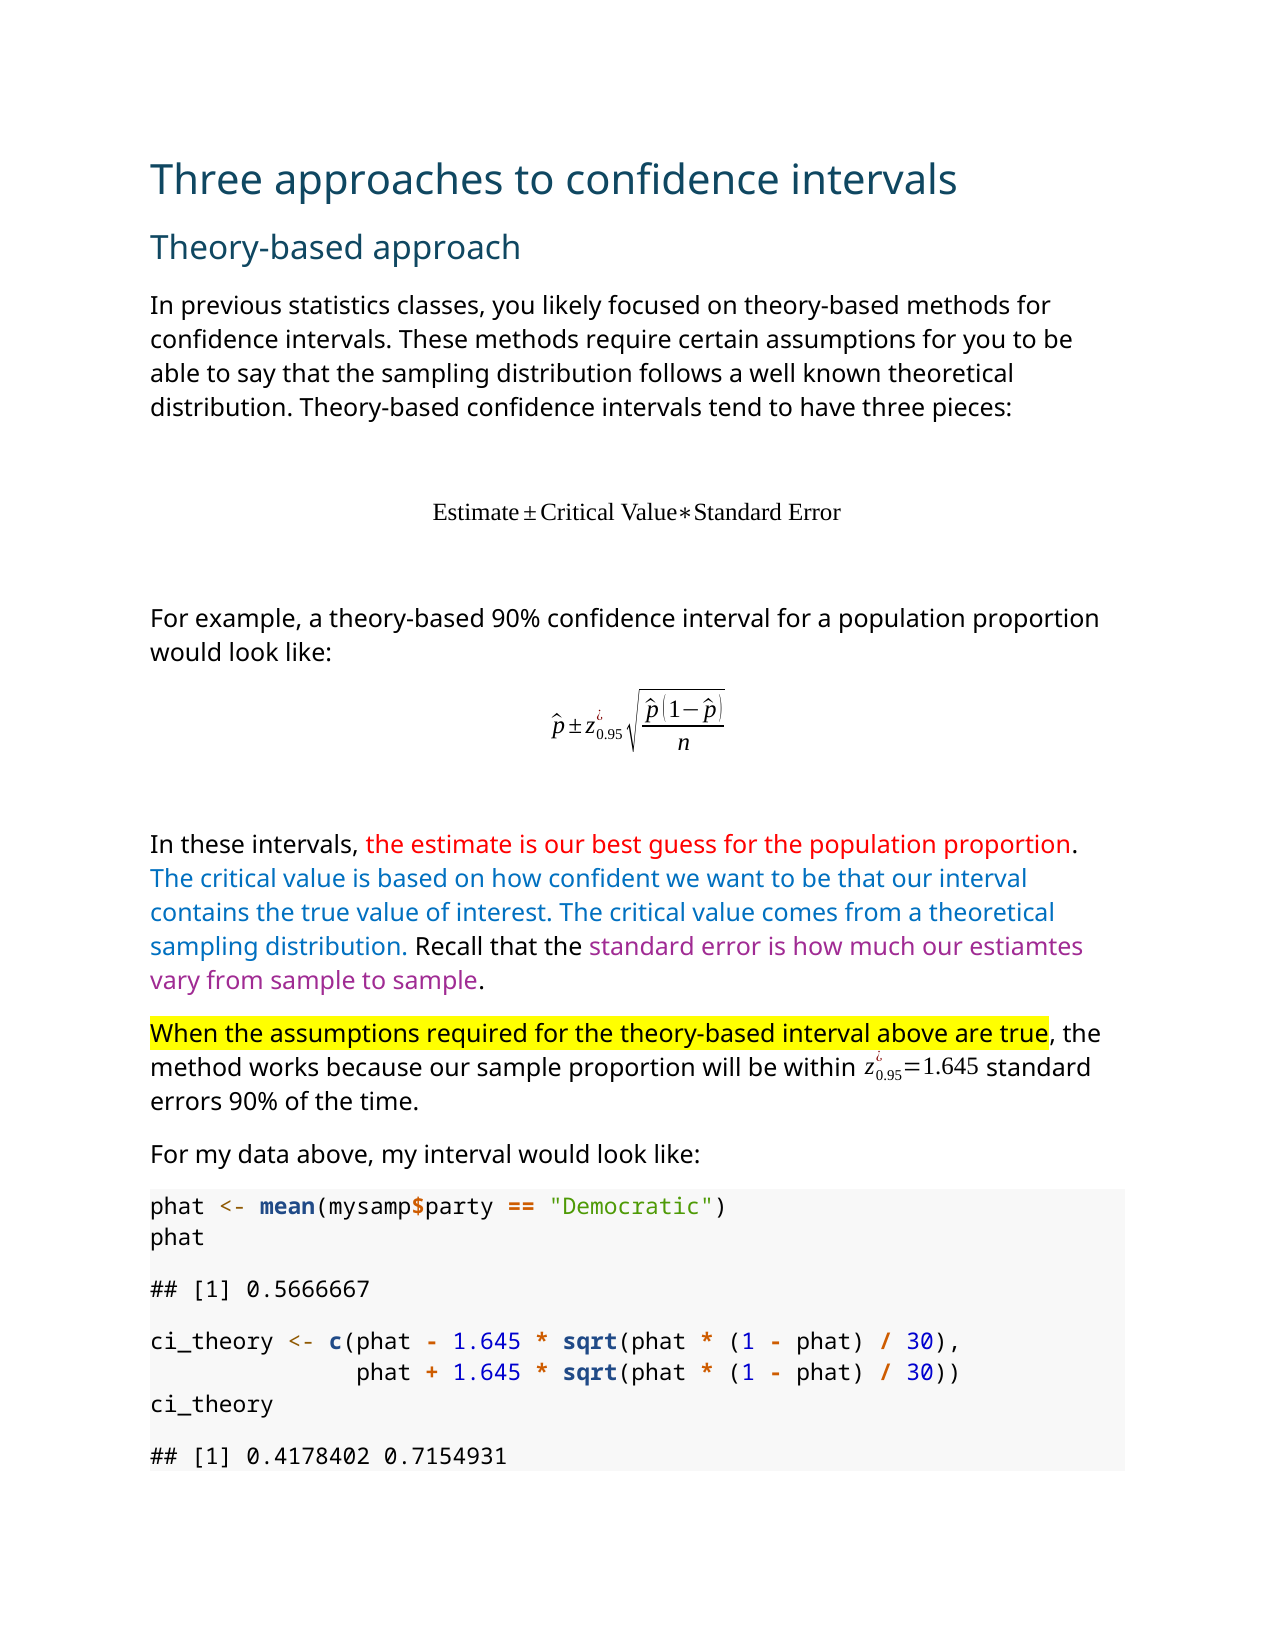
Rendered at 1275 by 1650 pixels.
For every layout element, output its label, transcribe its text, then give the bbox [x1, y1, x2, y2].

text When the assumptions required for the theory-based interval above are true, the method works because our sample proportion will be within standard errors 90% of the time. [150, 1016, 1125, 1118]
text ci_theory <- c(phat - 1.645 * sqrt(phat * (1 - phat) / 30), phat + 1.645 * sqrt(phat * (1 - phat) / 30)) ci_theory [150, 1325, 1125, 1419]
text For example, a theory-based 90% confidence interval for a population proportion would look like: [150, 601, 1125, 669]
text In these intervals, the estimate is our best guess for the population proportion. The critical value is based on how confident we want to be that our interval contains the true value of interest. The critical value comes from a theoretical sampling distribution. Recall that the standard error is how much our estiamtes vary from sample to sample. [150, 827, 1125, 997]
text ## [1] 0.5666667 [150, 1273, 1125, 1304]
text For my data above, my interval would look like: [150, 1137, 1125, 1171]
text In previous statistics classes, you likely focused on theory-based methods for confidence intervals. These methods require certain assumptions for you to be able to say that the sampling distribution follows a well known theoretical distribution. Theory-based confidence intervals tend to have three pieces: [150, 288, 1125, 424]
subtitle Three approaches to confidence intervals [150, 150, 1125, 207]
text ## [1] 0.4178402 0.7154931 [150, 1439, 1125, 1471]
text phat <- mean(mysamp$party == "Democratic") phat [150, 1189, 1125, 1252]
subtitle Theory-based approach [150, 223, 1125, 269]
